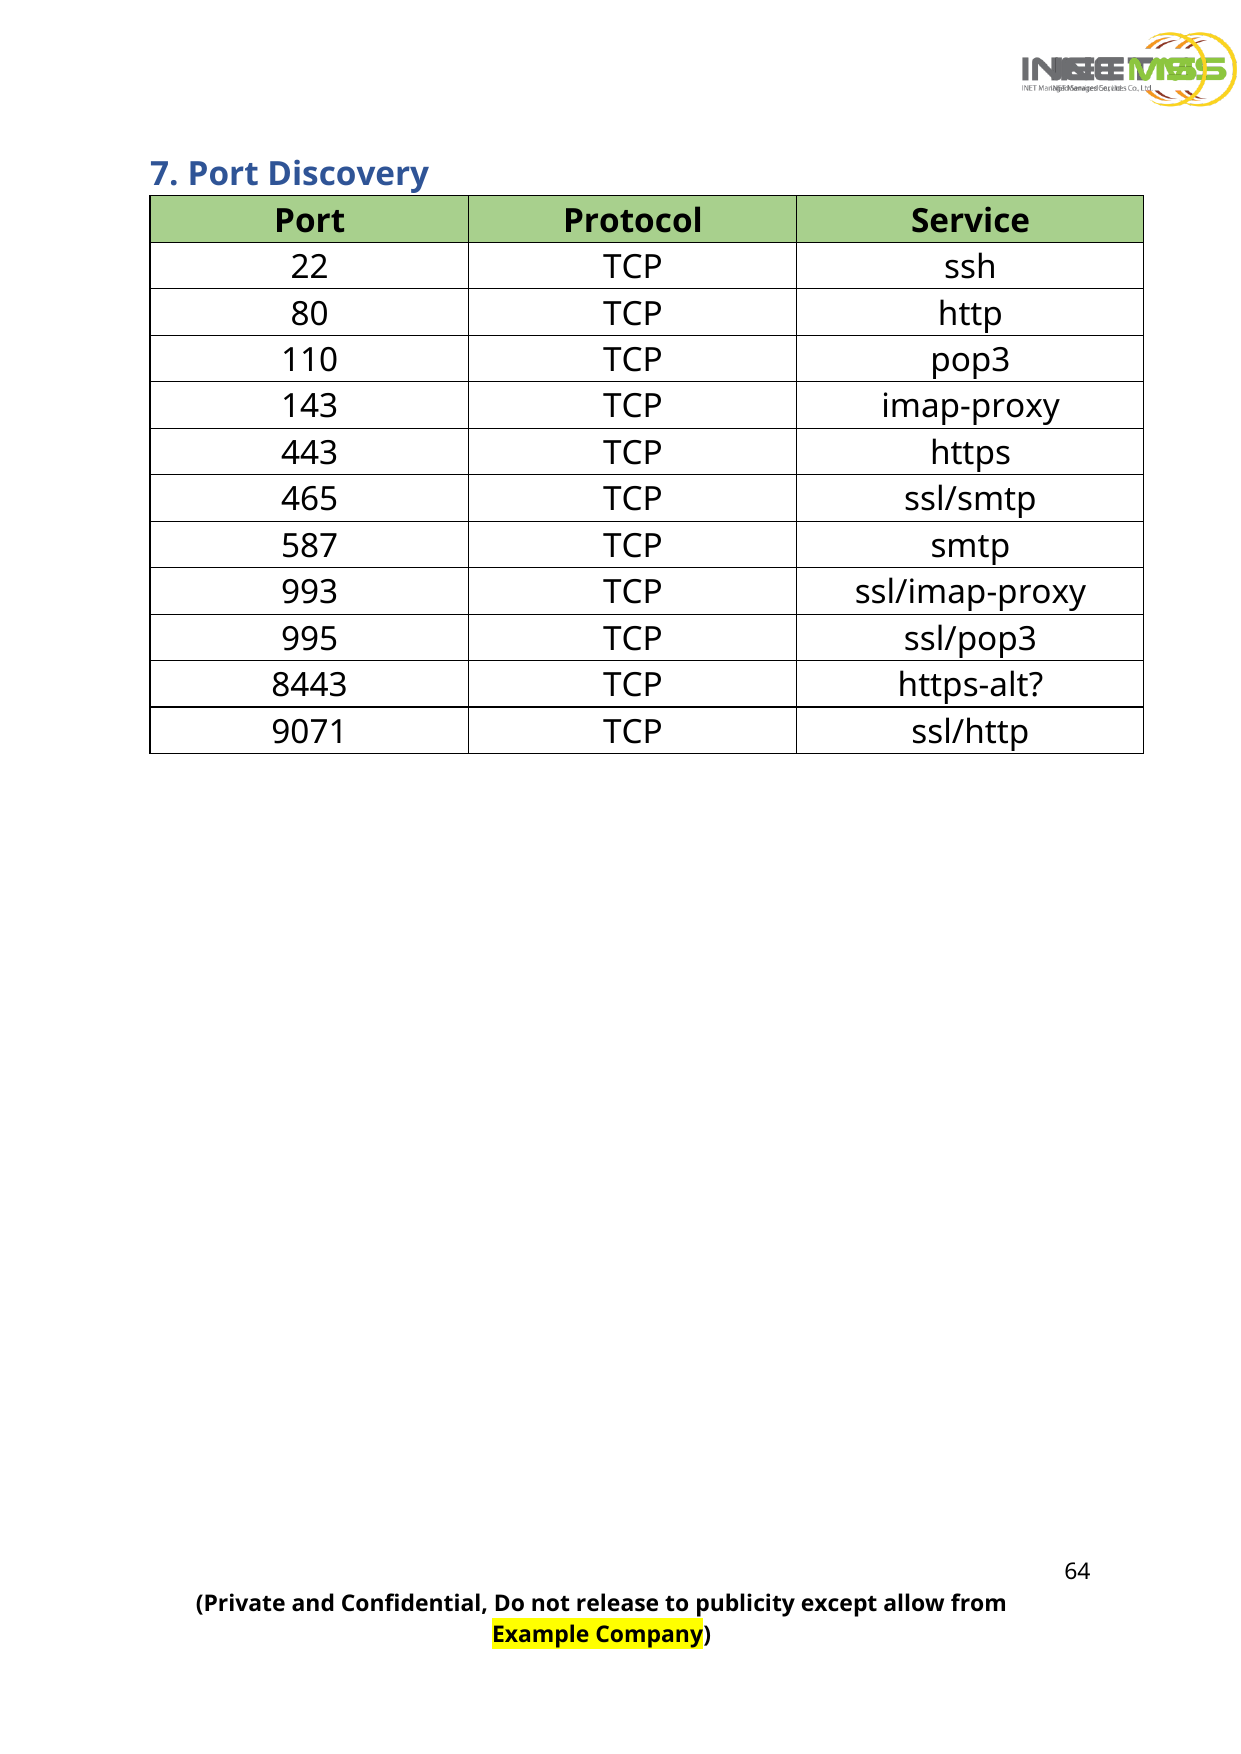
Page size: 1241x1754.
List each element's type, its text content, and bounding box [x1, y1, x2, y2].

table_header Service [797, 196, 1143, 242]
table_cell imap-proxy [797, 382, 1143, 428]
table_cell 22 [151, 243, 468, 288]
table_cell ssl/imap-proxy [797, 568, 1143, 613]
table_cell 465 [151, 475, 468, 521]
table_cell TCP [469, 289, 796, 335]
table_cell TCP [469, 522, 796, 567]
table_cell 995 [151, 615, 468, 660]
table_cell 443 [151, 429, 468, 474]
table_cell 110 [151, 336, 468, 381]
table_cell 993 [151, 568, 468, 613]
table_header Port [151, 196, 468, 242]
table_cell TCP [469, 429, 796, 474]
table_header Protocol [469, 196, 796, 242]
table_cell TCP [469, 336, 796, 381]
table_cell TCP [469, 568, 796, 613]
table_cell 587 [151, 522, 468, 567]
table_cell http [797, 289, 1143, 335]
table_cell ssl/pop3 [797, 615, 1143, 660]
table_cell TCP [469, 243, 796, 288]
table_cell https [797, 429, 1143, 474]
table_cell ssl/smtp [797, 475, 1143, 521]
table_cell TCP [469, 615, 796, 660]
table_cell 8443 [151, 661, 468, 706]
table_cell ssl/http [797, 708, 1143, 753]
picture [1012, 29, 1241, 114]
table_cell https-alt? [797, 661, 1143, 706]
table_cell 143 [151, 382, 468, 428]
table_cell pop3 [797, 336, 1143, 381]
table_cell smtp [797, 522, 1143, 567]
table_cell TCP [469, 382, 796, 428]
table_cell 9071 [151, 708, 468, 753]
table_cell TCP [469, 661, 796, 706]
table_cell TCP [469, 708, 796, 753]
subtitle Port Discovery [150, 150, 1090, 195]
table_cell 80 [151, 289, 468, 335]
table_cell ssh [797, 243, 1143, 288]
table_cell TCP [469, 475, 796, 521]
